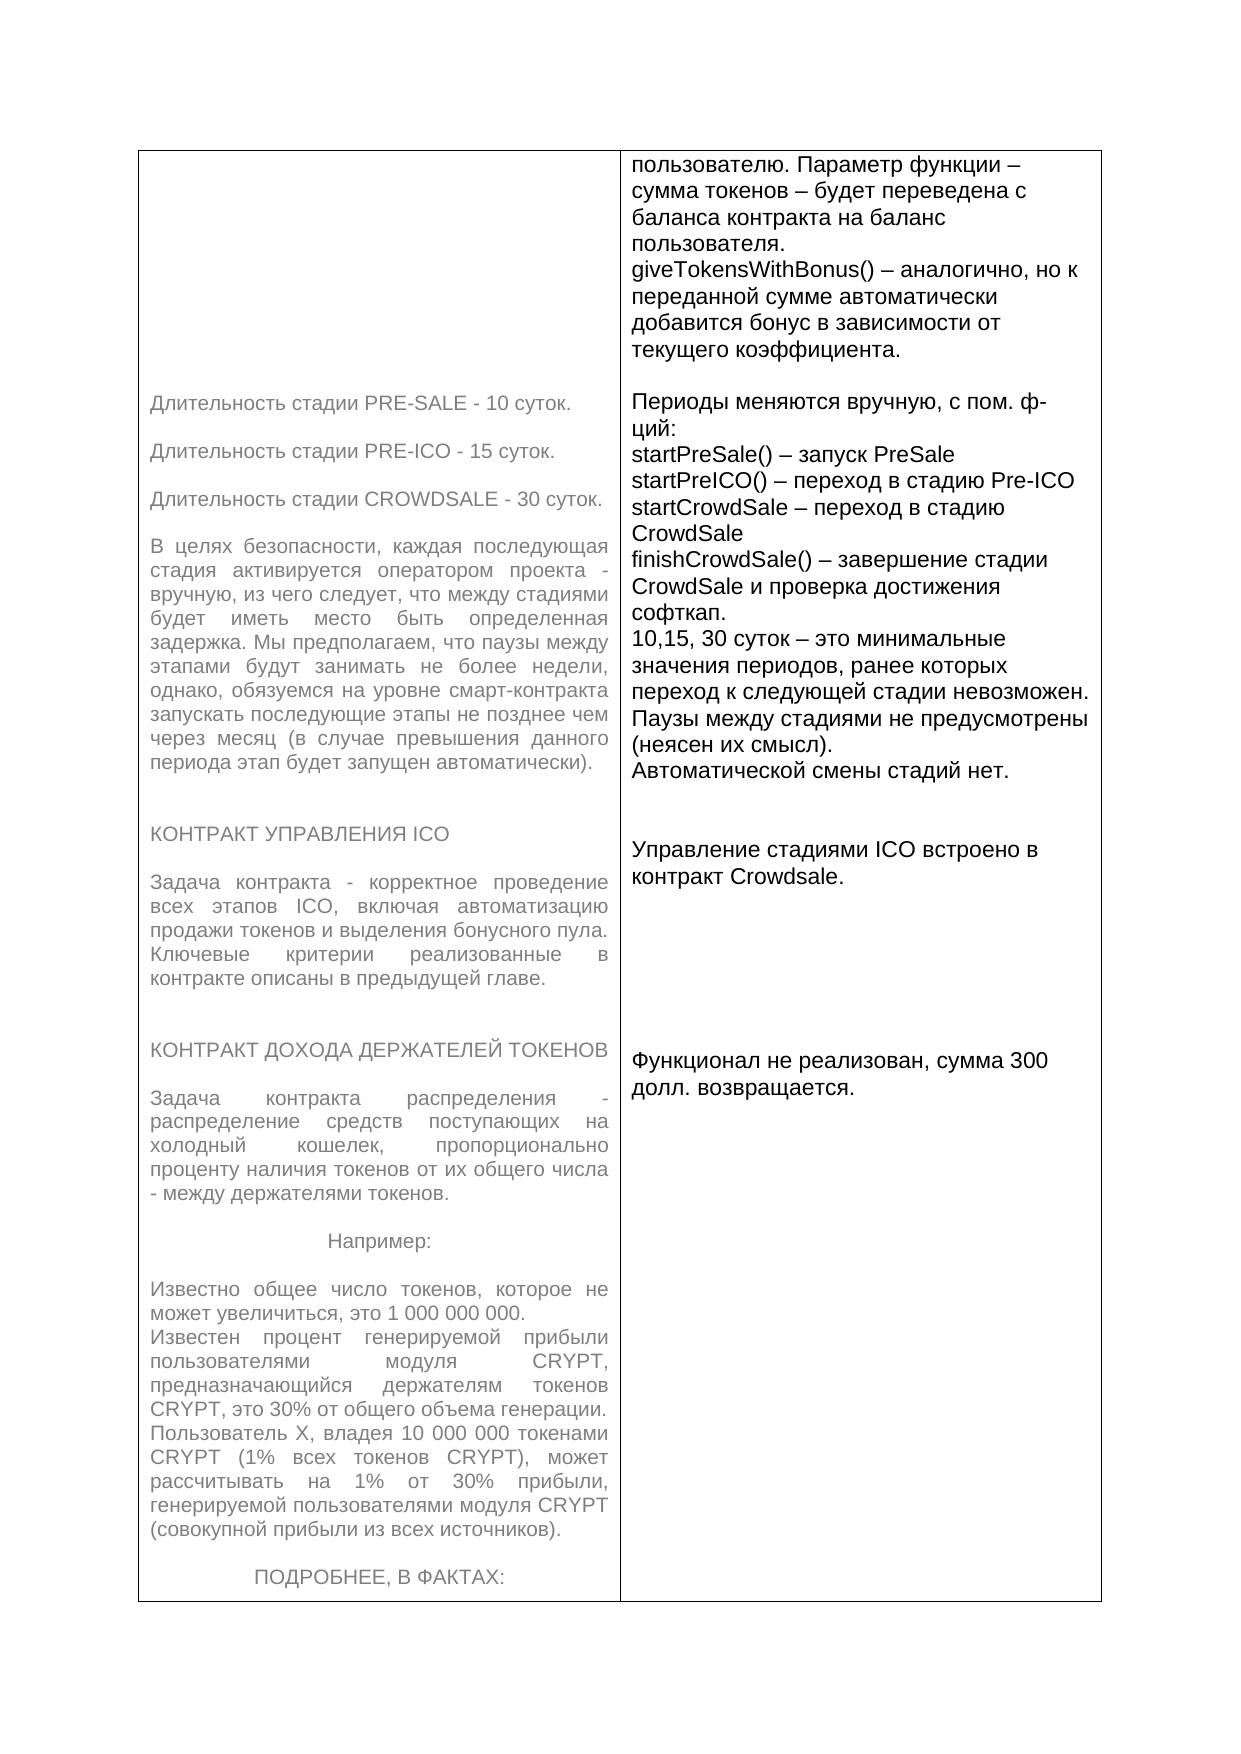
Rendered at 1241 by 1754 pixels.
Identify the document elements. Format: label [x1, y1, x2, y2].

table_header [139, 151, 620, 1601]
table_header [621, 151, 1101, 1601]
